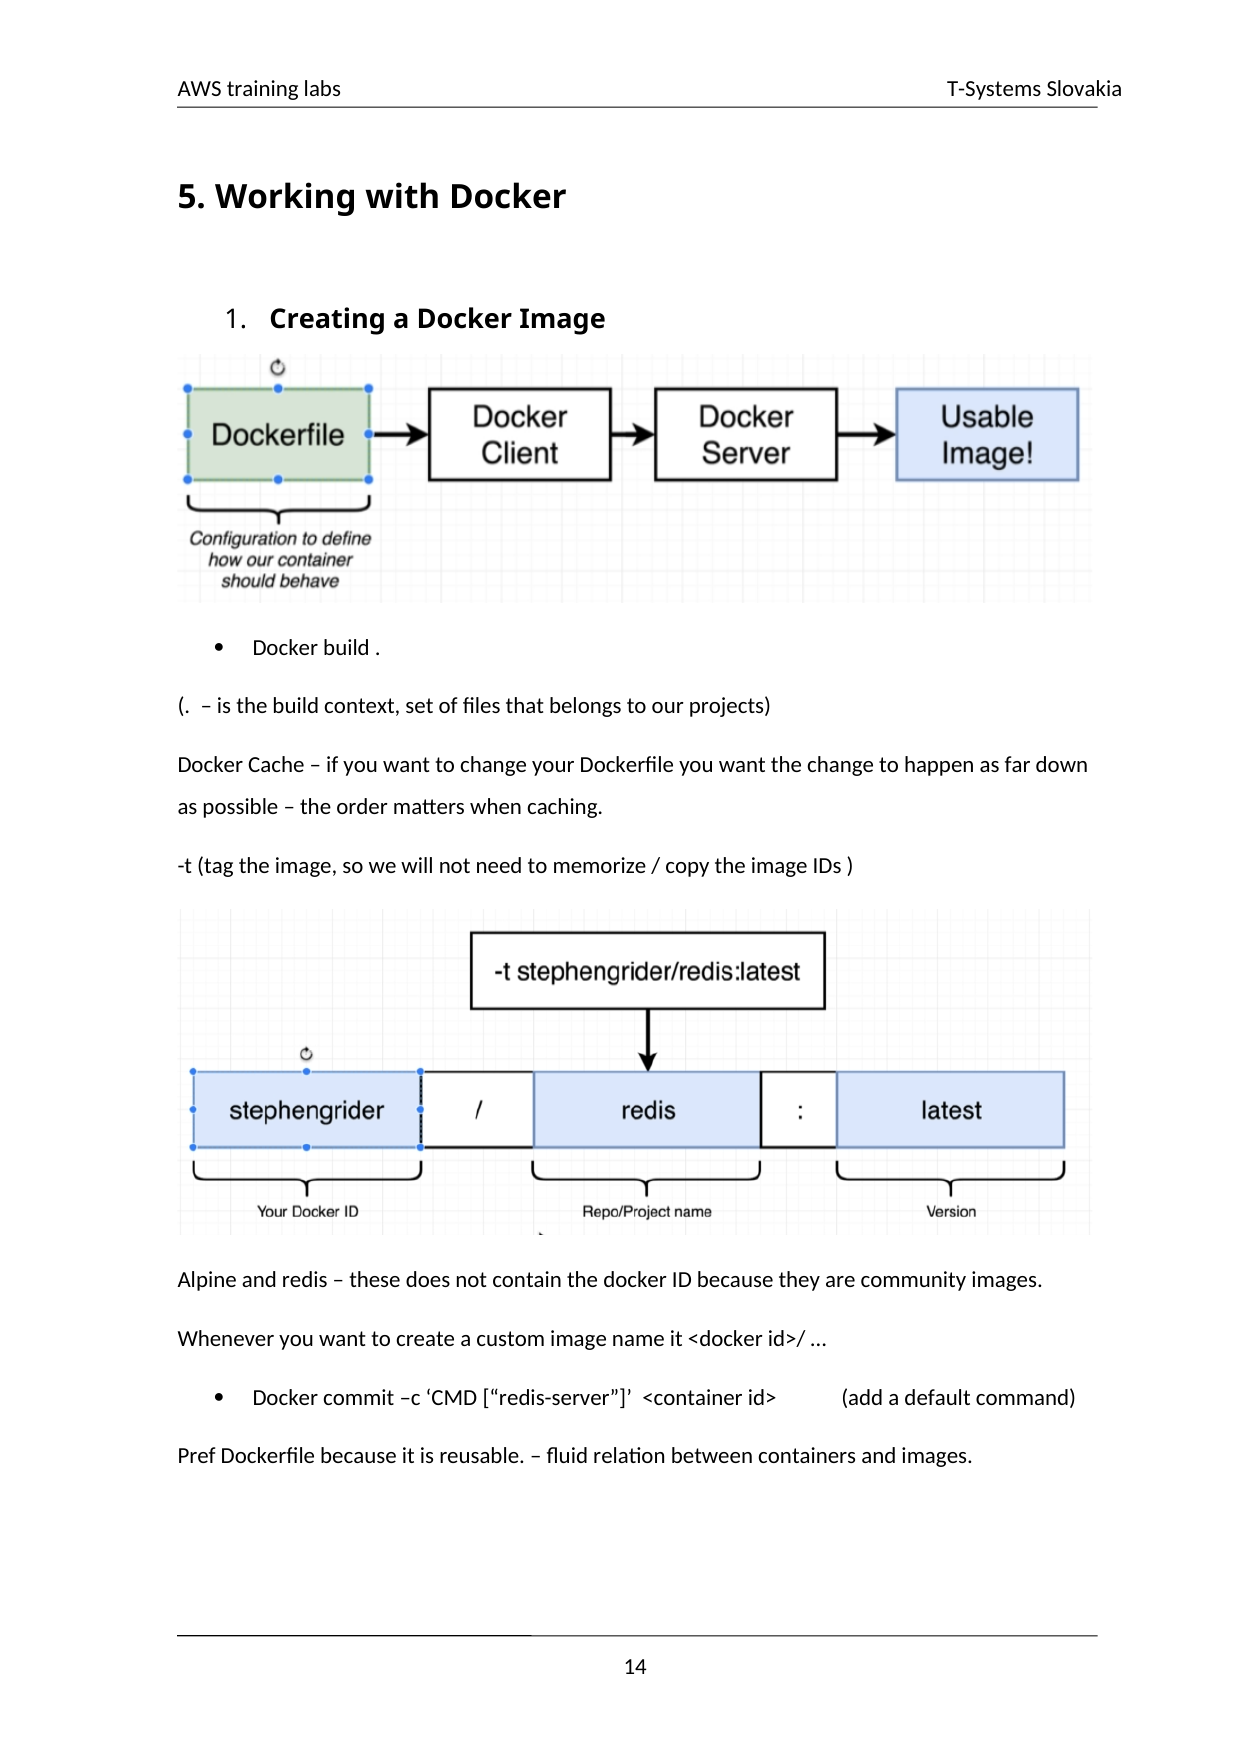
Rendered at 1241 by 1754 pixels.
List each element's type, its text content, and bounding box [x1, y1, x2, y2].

text Pref Dockerfile because it is reusable. – fluid relation between containers and images. [177, 1441, 1092, 1469]
picture [177, 909, 1093, 1235]
text Whenever you want to create a custom image name it <docker id>/ … [177, 1324, 1092, 1352]
picture [177, 354, 1093, 603]
text (. – is the build context, set of files that belongs to our projects) [177, 692, 1092, 719]
text -t (tag the image, so we will not need to memorize / copy the image IDs ) [177, 851, 1092, 879]
text Working with Docker [177, 173, 1092, 218]
list Docker build . [215, 633, 1092, 661]
text Creating a Docker Image [224, 299, 1092, 336]
text Alpine and redis – these does not contain the docker ID because they are community images. [177, 1265, 1092, 1293]
list Docker commit –c ‘CMD [“redis-server”]’ <container id> (add a default command) [215, 1383, 1092, 1411]
text Docker Cache – if you want to change your Dockerfile you want the change to happen as far down as possible – the order matters when caching. [177, 750, 1092, 820]
